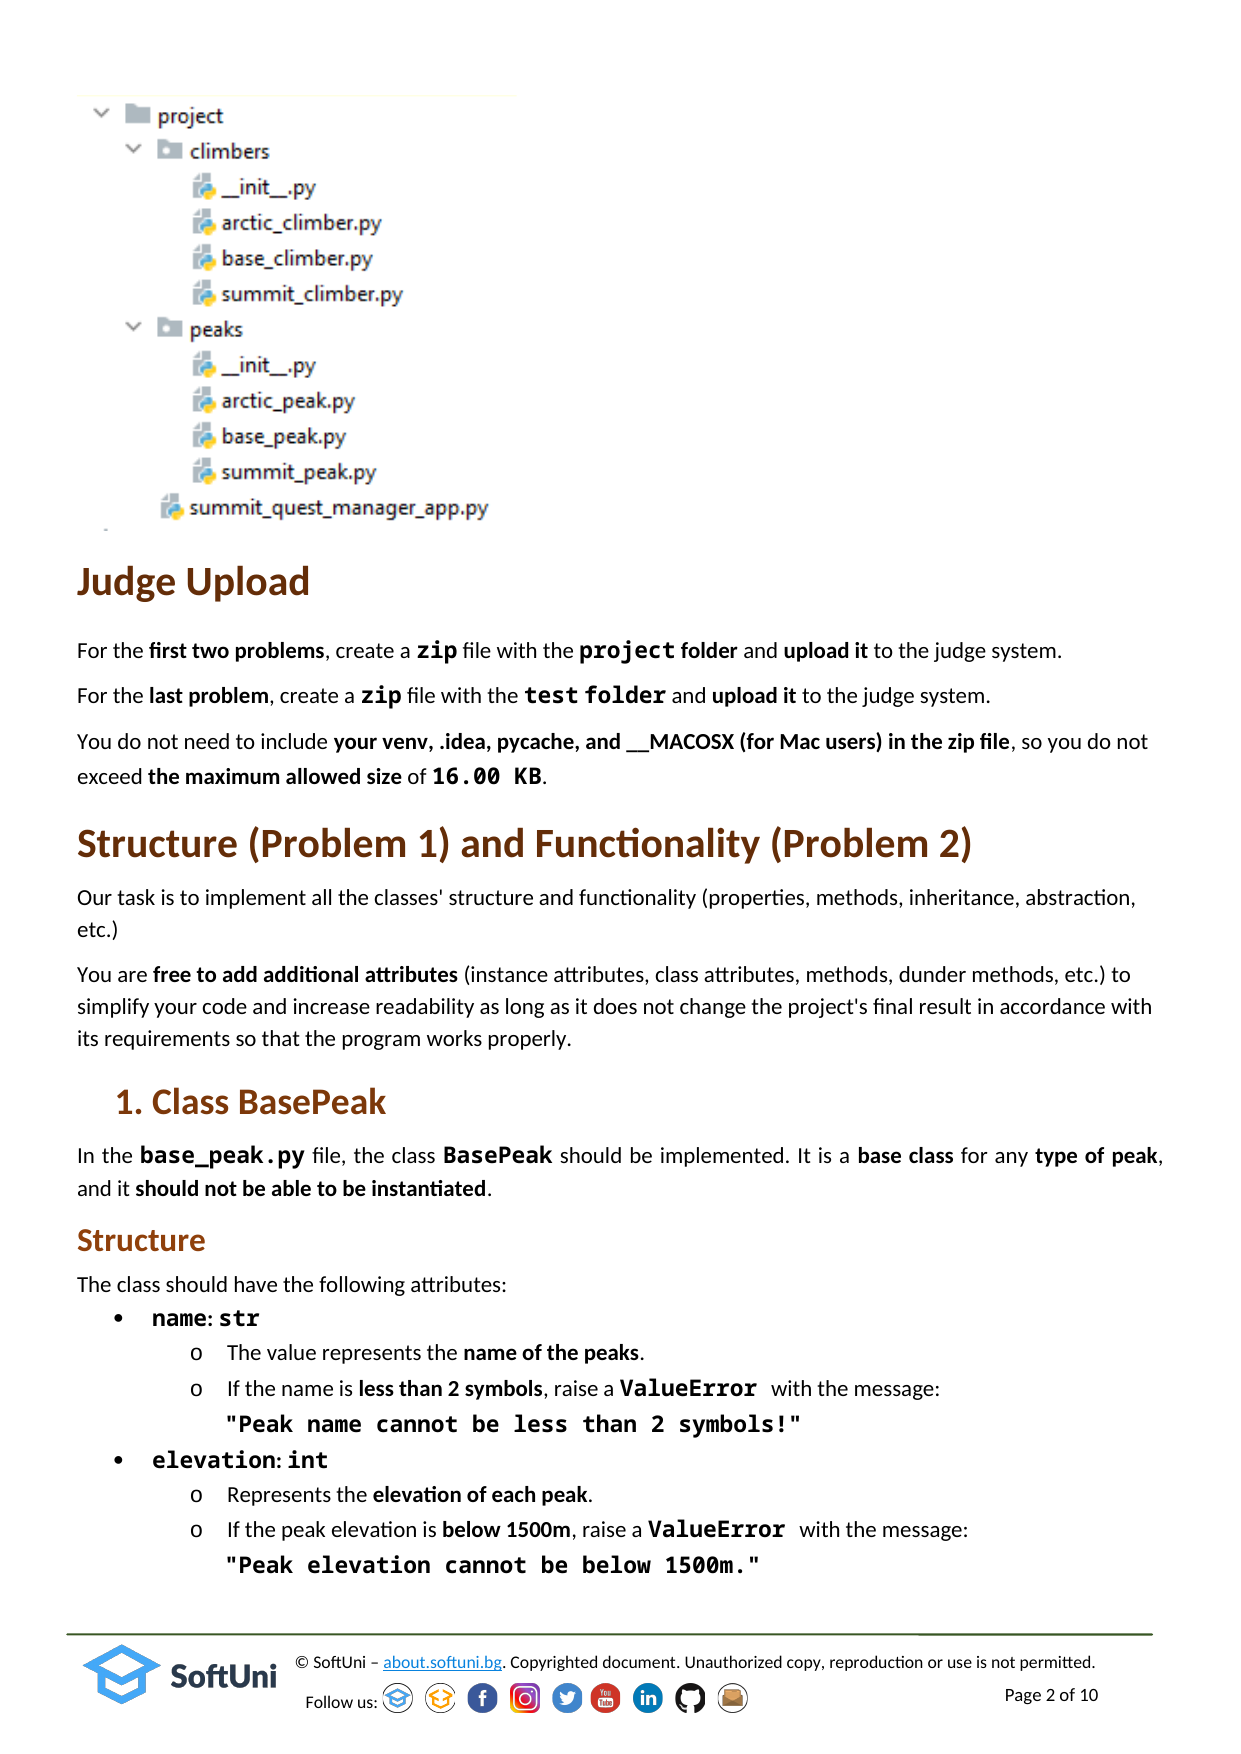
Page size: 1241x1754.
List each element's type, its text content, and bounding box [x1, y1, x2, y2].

picture [425, 1683, 455, 1713]
list The value represents the name of the peaks. [189, 1338, 1163, 1367]
text You do not need to include your venv, .idea, pycache, and __MACOSX (for Mac users) in the zip file, so you do not exceed the maximum allowed size of 16.00 KB. [77, 727, 1163, 791]
picture [633, 1704, 642, 1713]
picture [382, 1683, 413, 1713]
text The class should have the following attributes: [77, 1270, 1163, 1298]
text Judge Upload [77, 555, 1163, 606]
list If the name is less than 2 symbols, raise a ValueError with the message: [189, 1372, 1163, 1403]
picture [590, 1683, 621, 1713]
picture [647, 1695, 656, 1705]
text Our task is to implement all the classes' structure and functionality (properties, methods, inheritance, abstraction, etc.) [77, 883, 1163, 943]
list name: str [114, 1302, 1163, 1334]
subtitle Class BasePeak [114, 1078, 1163, 1123]
picture [717, 1683, 748, 1713]
picture [675, 1683, 705, 1713]
subtitle Structure [77, 1219, 1163, 1259]
text In the base_peak.py file, the class BasePeak should be implemented. It is a base class for any type of peak, and it should not be able to be instantiated. [77, 1139, 1163, 1202]
text You are free to add additional attributes (instance attributes, class attributes, methods, dunder methods, etc.) to simplify your code and increase readability as long as it does not change the project's final result in accordance with its requirements so that the program works properly. [77, 960, 1163, 1053]
picture [76, 1638, 283, 1710]
text For the first two problems, create a zip file with the project folder and upload it to the judge system. [77, 634, 1163, 666]
subtitle Structure (Problem 1) and Functionality (Problem 2) [77, 817, 1163, 867]
picture [76, 95, 517, 531]
picture [654, 1683, 663, 1692]
text "Peak name cannot be less than 2 symbols!" [224, 1408, 1163, 1439]
picture [552, 1683, 583, 1713]
text "Peak elevation cannot be below 1500m." [224, 1549, 1163, 1581]
list elevation: int [114, 1444, 1163, 1475]
list If the peak elevation is below 1500m, raise a ValueError with the message: [189, 1513, 1163, 1545]
text For the last problem, create a zip file with the test folder and upload it to the judge system. [77, 679, 1163, 710]
picture [633, 1683, 642, 1692]
list Represents the elevation of each peak. [189, 1480, 1163, 1509]
picture [510, 1683, 540, 1713]
picture [654, 1704, 663, 1713]
picture [467, 1683, 498, 1713]
